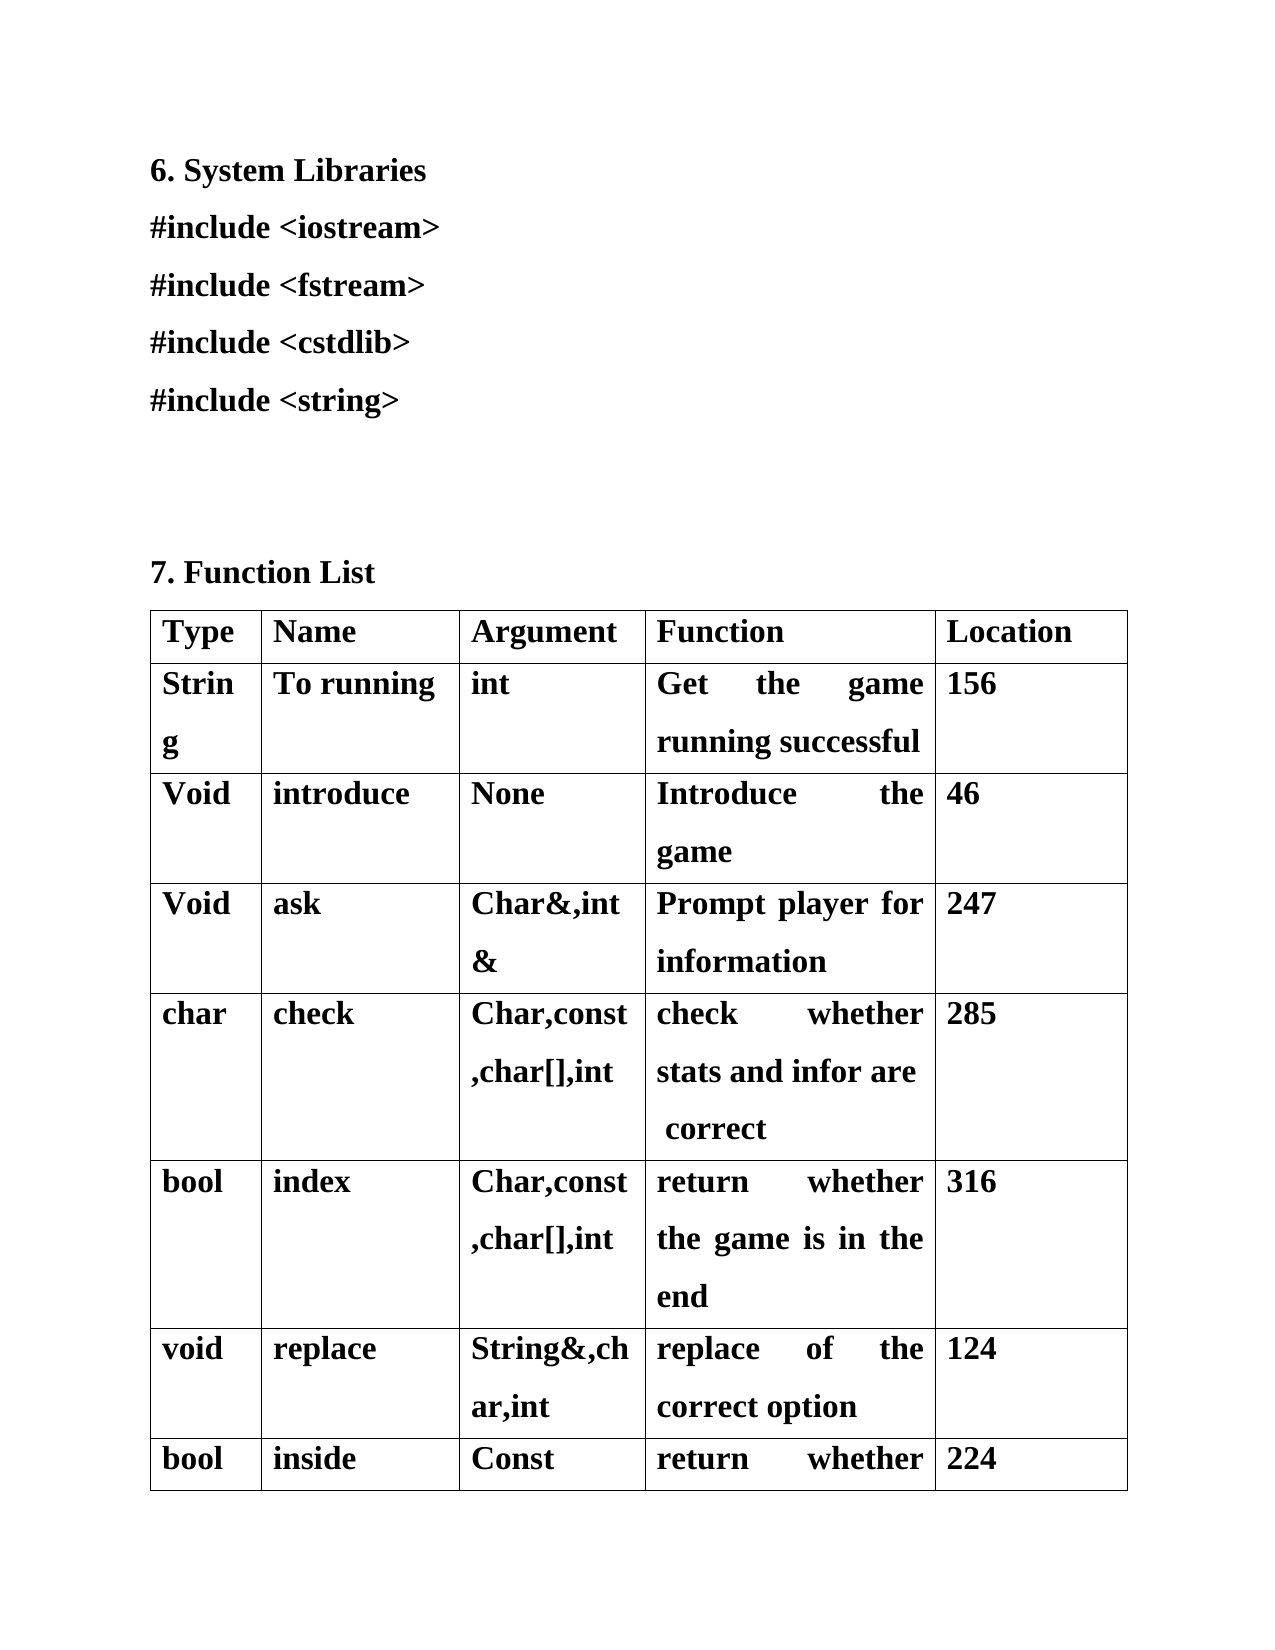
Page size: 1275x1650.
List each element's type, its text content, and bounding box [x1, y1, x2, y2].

table_header Location [936, 611, 1127, 662]
table_cell None [460, 774, 645, 882]
table_cell bool [151, 1439, 261, 1490]
table_header Type [151, 611, 261, 662]
table_cell Void [151, 884, 261, 992]
table_cell 46 [936, 774, 1127, 882]
table_cell String [151, 664, 261, 772]
table_cell return whether the game is in the end [646, 1161, 935, 1327]
list #include <fstream> [150, 265, 1125, 303]
table_cell 124 [936, 1329, 1127, 1437]
table_cell check whether stats and infor are correct [646, 994, 935, 1160]
table_cell char [151, 994, 261, 1160]
table_cell Introduce the game [646, 774, 935, 882]
table_cell Char,const,char[],int [460, 1161, 645, 1327]
list #include <string> [150, 380, 1125, 418]
table_header Name [262, 611, 459, 662]
table_cell introduce [262, 774, 459, 882]
table_cell int [460, 664, 645, 772]
table_cell 224 [936, 1439, 1127, 1490]
table_cell String&,char,int [460, 1329, 645, 1437]
table_cell To running [262, 664, 459, 772]
table_header Argument [460, 611, 645, 662]
table_cell inside [262, 1439, 459, 1490]
table_cell Get the game running successful [646, 664, 935, 772]
table_cell Char&,int& [460, 884, 645, 992]
list #include <cstdlib> [150, 322, 1125, 361]
table_cell check [262, 994, 459, 1160]
table_cell ask [262, 884, 459, 992]
table_cell 285 [936, 994, 1127, 1160]
table_cell replace [262, 1329, 459, 1437]
table_cell void [151, 1329, 261, 1437]
list #include <iostream> [150, 207, 1125, 246]
table_cell 156 [936, 664, 1127, 772]
table_header Function [646, 611, 935, 662]
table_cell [460, 1439, 645, 1490]
table_cell bool [151, 1161, 261, 1327]
table_cell 316 [936, 1161, 1127, 1327]
list 6. System Libraries [150, 150, 1125, 188]
table_cell 247 [936, 884, 1127, 992]
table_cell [646, 1439, 935, 1490]
table_cell Char,const,char[],int [460, 994, 645, 1160]
table_cell Void [151, 774, 261, 882]
table_cell replace of the correct option [646, 1329, 935, 1437]
table_cell index [262, 1161, 459, 1327]
table_cell Prompt player for information [646, 884, 935, 992]
list 7. Function List [150, 552, 1125, 591]
